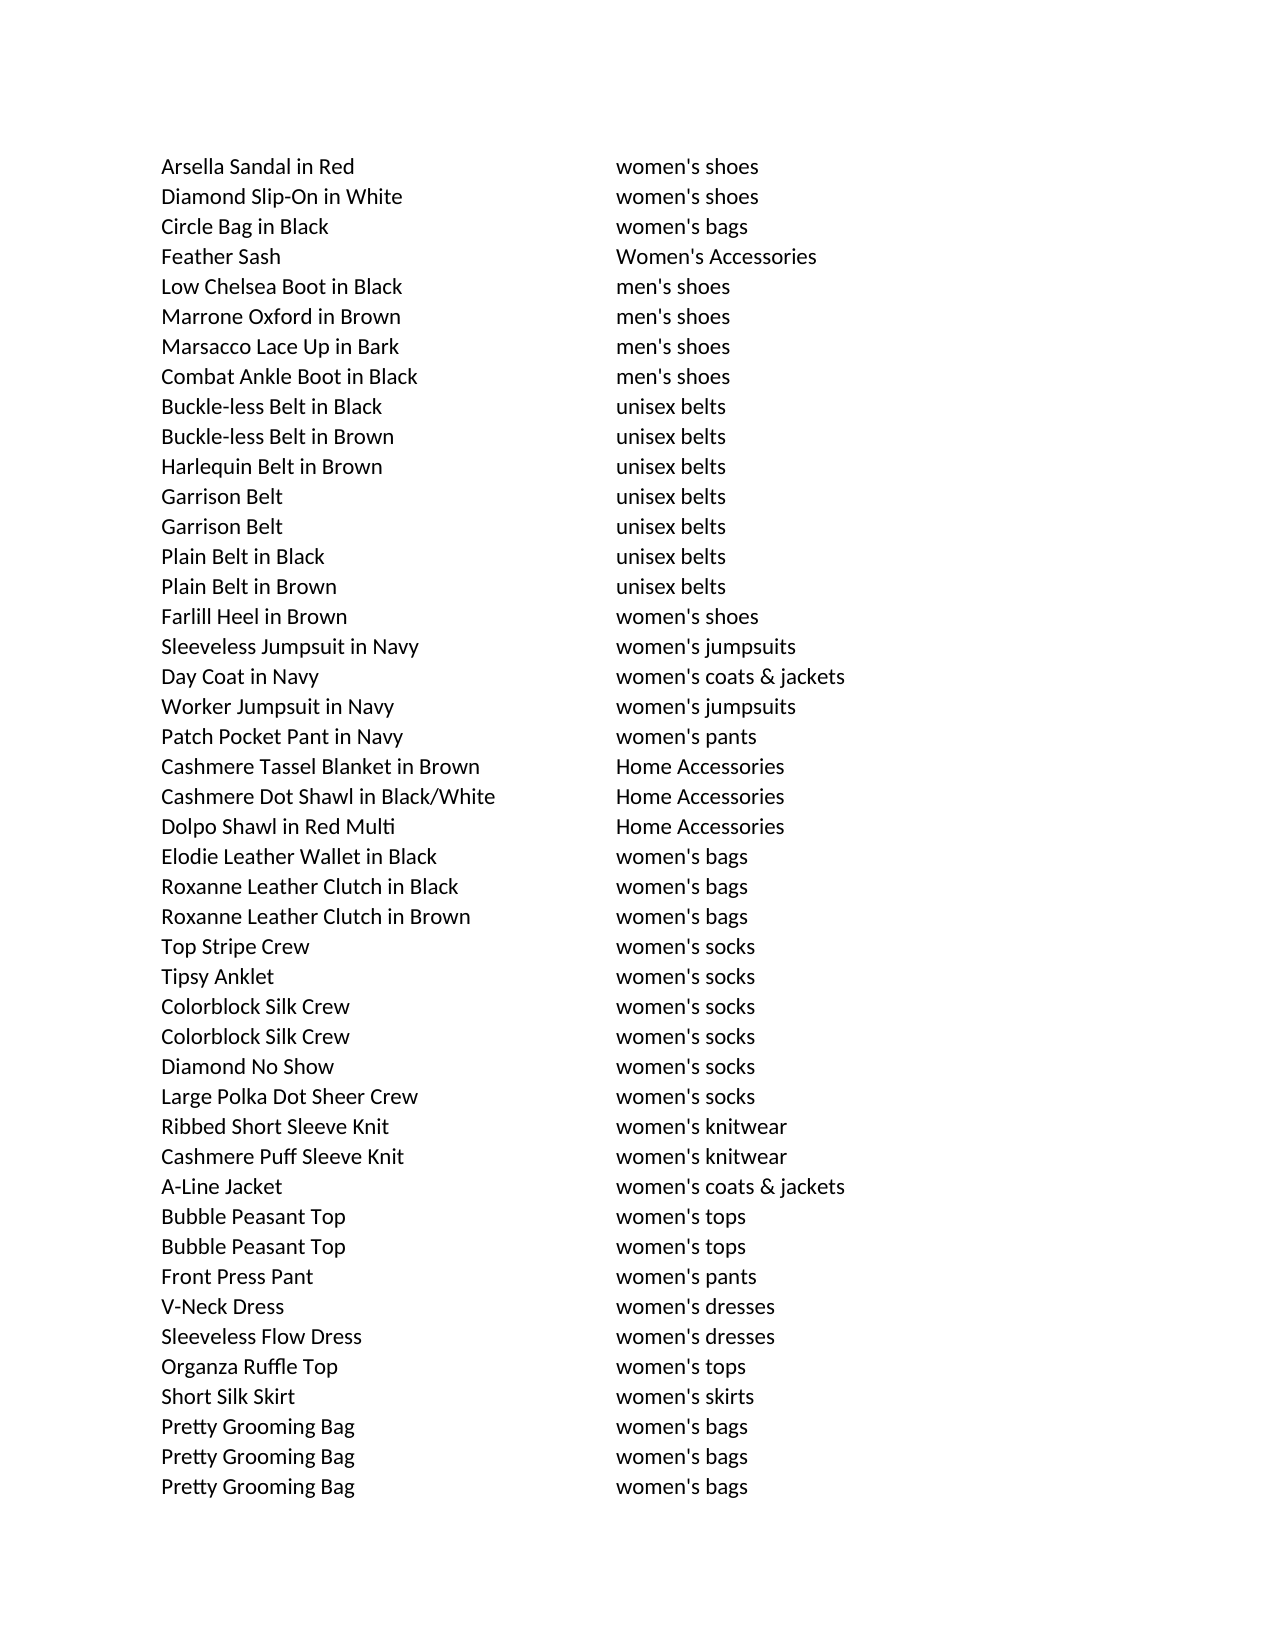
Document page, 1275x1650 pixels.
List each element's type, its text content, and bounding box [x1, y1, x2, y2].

table_cell unisex belts [605, 540, 944, 570]
table_cell unisex belts [605, 450, 944, 480]
table_cell Elodie Leather Wallet in Black [150, 840, 604, 870]
table_cell Sleeveless Jumpsuit in Navy [150, 630, 604, 660]
table_cell unisex belts [605, 390, 944, 420]
table_cell men's shoes [605, 360, 944, 390]
table_cell women's coats & jackets [605, 660, 944, 690]
table_cell Patch Pocket Pant in Navy [150, 720, 604, 750]
table_cell Roxanne Leather Clutch in Brown [150, 900, 604, 930]
table_cell Roxanne Leather Clutch in Black [150, 870, 604, 900]
table_cell Plain Belt in Brown [150, 570, 604, 600]
table_cell Circle Bag in Black [150, 210, 604, 240]
table_cell men's shoes [605, 330, 944, 360]
table_cell Home Accessories [605, 750, 944, 780]
table_cell Arsella Sandal in Red [150, 150, 604, 180]
table_cell Diamond No Show [150, 1050, 604, 1080]
table_cell women's shoes [605, 600, 944, 630]
table_cell Buckle-less Belt in Black [150, 390, 604, 420]
table_cell unisex belts [605, 510, 944, 540]
table_cell unisex belts [605, 480, 944, 510]
table_cell Tipsy Anklet [150, 960, 604, 990]
table_cell women's knitwear [605, 1140, 944, 1170]
table_cell Plain Belt in Black [150, 540, 604, 570]
table_cell Farlill Heel in Brown [150, 600, 604, 630]
table_cell Cashmere Puff Sleeve Knit [150, 1140, 604, 1170]
table_cell women's bags [605, 840, 944, 870]
table_cell Garrison Belt [150, 480, 604, 510]
table_cell unisex belts [605, 570, 944, 600]
table_cell Cashmere Dot Shawl in Black/White [150, 780, 604, 810]
table_cell Garrison Belt [150, 510, 604, 540]
table_cell Bubble Peasant Top [150, 1230, 604, 1260]
table_cell women's bags [605, 900, 944, 930]
table_cell Large Polka Dot Sheer Crew [150, 1080, 604, 1110]
table_cell women's socks [605, 930, 944, 960]
table_cell Short Silk Skirt [150, 1380, 604, 1410]
table_cell women's tops [605, 1230, 944, 1260]
table_cell women's socks [605, 1020, 944, 1050]
table_cell Sleeveless Flow Dress [150, 1320, 604, 1350]
table_cell unisex belts [605, 420, 944, 450]
table_cell women's bags [605, 1470, 944, 1500]
table_cell Colorblock Silk Crew [150, 990, 604, 1020]
table_cell women's knitwear [605, 1110, 944, 1140]
table_cell Ribbed Short Sleeve Knit [150, 1110, 604, 1140]
table_cell Colorblock Silk Crew [150, 1020, 604, 1050]
table_cell Harlequin Belt in Brown [150, 450, 604, 480]
table_cell women's bags [605, 1410, 944, 1440]
table_cell women's socks [605, 990, 944, 1020]
table_cell Diamond Slip-On in White [150, 180, 604, 210]
table_cell women's jumpsuits [605, 690, 944, 720]
table_cell women's skirts [605, 1380, 944, 1410]
table_cell women's tops [605, 1350, 944, 1380]
table_cell women's socks [605, 960, 944, 990]
table_cell Women's Accessories [605, 240, 944, 270]
table_cell women's pants [605, 1260, 944, 1290]
table_cell women's dresses [605, 1320, 944, 1350]
table_cell women's pants [605, 720, 944, 750]
table_cell Pretty Grooming Bag [150, 1410, 604, 1440]
table_cell Pretty Grooming Bag [150, 1470, 604, 1500]
table_cell Worker Jumpsuit in Navy [150, 690, 604, 720]
table_cell Front Press Pant [150, 1260, 604, 1290]
table_cell women's shoes [605, 150, 944, 180]
table_cell women's bags [605, 870, 944, 900]
table_cell Combat Ankle Boot in Black [150, 360, 604, 390]
table_cell Buckle-less Belt in Brown [150, 420, 604, 450]
table_cell women's tops [605, 1200, 944, 1230]
table_cell women's jumpsuits [605, 630, 944, 660]
table_cell women's coats & jackets [605, 1170, 944, 1200]
table_cell Bubble Peasant Top [150, 1200, 604, 1230]
table_cell A-Line Jacket [150, 1170, 604, 1200]
table_cell Marsacco Lace Up in Bark [150, 330, 604, 360]
table_cell women's bags [605, 210, 944, 240]
table_cell Cashmere Tassel Blanket in Brown [150, 750, 604, 780]
table_cell men's shoes [605, 300, 944, 330]
table_cell Home Accessories [605, 780, 944, 810]
table_cell Dolpo Shawl in Red Multi [150, 810, 604, 840]
table_cell men's shoes [605, 270, 944, 300]
table_cell Feather Sash [150, 240, 604, 270]
table_cell Top Stripe Crew [150, 930, 604, 960]
table_cell women's bags [605, 1440, 944, 1470]
table_cell Marrone Oxford in Brown [150, 300, 604, 330]
table_cell V-Neck Dress [150, 1290, 604, 1320]
table_cell women's dresses [605, 1290, 944, 1320]
table_cell women's socks [605, 1050, 944, 1080]
table_cell Home Accessories [605, 810, 944, 840]
table_cell Pretty Grooming Bag [150, 1440, 604, 1470]
table_cell women's socks [605, 1080, 944, 1110]
table_cell women's shoes [605, 180, 944, 210]
table_cell Organza Ruffle Top [150, 1350, 604, 1380]
table_cell Low Chelsea Boot in Black [150, 270, 604, 300]
table_cell Day Coat in Navy [150, 660, 604, 690]
